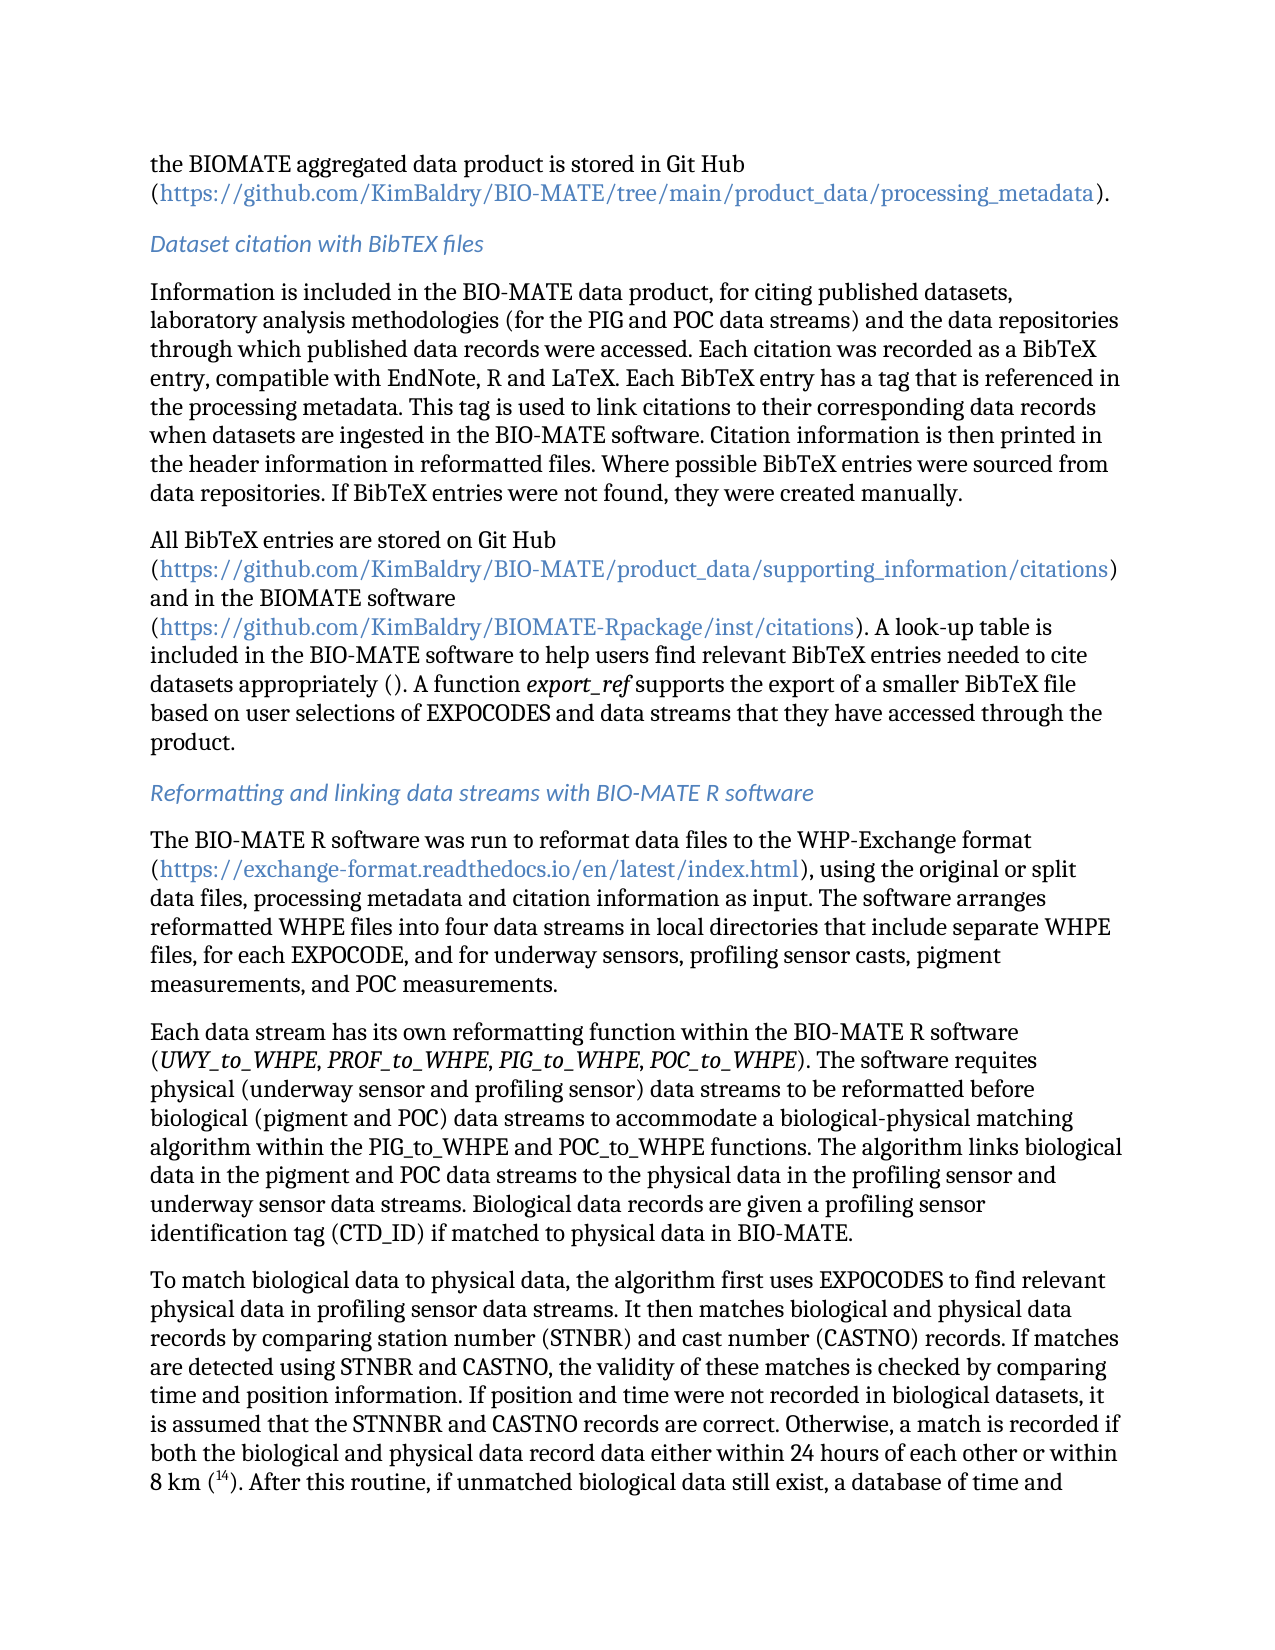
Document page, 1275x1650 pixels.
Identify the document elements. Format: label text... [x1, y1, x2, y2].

text Each data stream has its own reformatting function within the BIO-MATE R software (UWY_to_WHPE, PROF_to_WHPE, PIG_to_WHPE, POC_to_WHPE). The software requites physical (underway sensor and profiling sensor) data streams to be reformatted before biological (pigment and POC) data streams to accommodate a biological-physical matching algorithm within the PIG_to_WHPE and POC_to_WHPE functions. The algorithm links biological data in the pigment and POC data streams to the physical data in the profiling sensor and underway sensor data streams. Biological data records are given a profiling sensor identification tag (CTD_ID) if matched to physical data in BIO-MATE. [150, 1018, 1125, 1248]
subtitle Reformatting and linking data streams with BIO-MATE R software [150, 777, 1125, 808]
text All BibTeX entries are stored on Git Hub (https://github.com/KimBaldry/BIO-MATE/product_data/supporting_information/citations) and in the BIOMATE software (https://github.com/KimBaldry/BIOMATE-Rpackage/inst/citations). A look-up table is included in the BIO-MATE software to help users find relevant BibTeX entries needed to cite datasets appropriately (). A function export_ref supports the export of a smaller BibTeX file based on user selections of EXPOCODES and data streams that they have accessed through the product. [150, 526, 1125, 756]
text The BIO-MATE R software was run to reformat data files to the WHP-Exchange format (https://exchange-format.readthedocs.io/en/latest/index.html), using the original or split data files, processing metadata and citation information as input. The software arranges reformatted WHPE files into four data streams in local directories that include separate WHPE files, for each EXPOCODE, and for underway sensors, profiling sensor casts, pigment measurements, and POC measurements. [150, 826, 1125, 999]
subtitle Dataset citation with BibTEX files [150, 228, 1125, 259]
text Information is included in the BIO-MATE data product, for citing published datasets, laboratory analysis methodologies (for the PIG and POC data streams) and the data repositories through which published data records were accessed. Each citation was recorded as a BibTeX entry, compatible with EndNote, R and LaTeX. Each BibTeX entry has a tag that is referenced in the processing metadata. This tag is used to link citations to their corresponding data records when datasets are ingested in the BIO-MATE software. Citation information is then printed in the header information in reformatted files. Where possible BibTeX entries were sourced from data repositories. If BibTeX entries were not found, they were created manually. [150, 278, 1125, 508]
